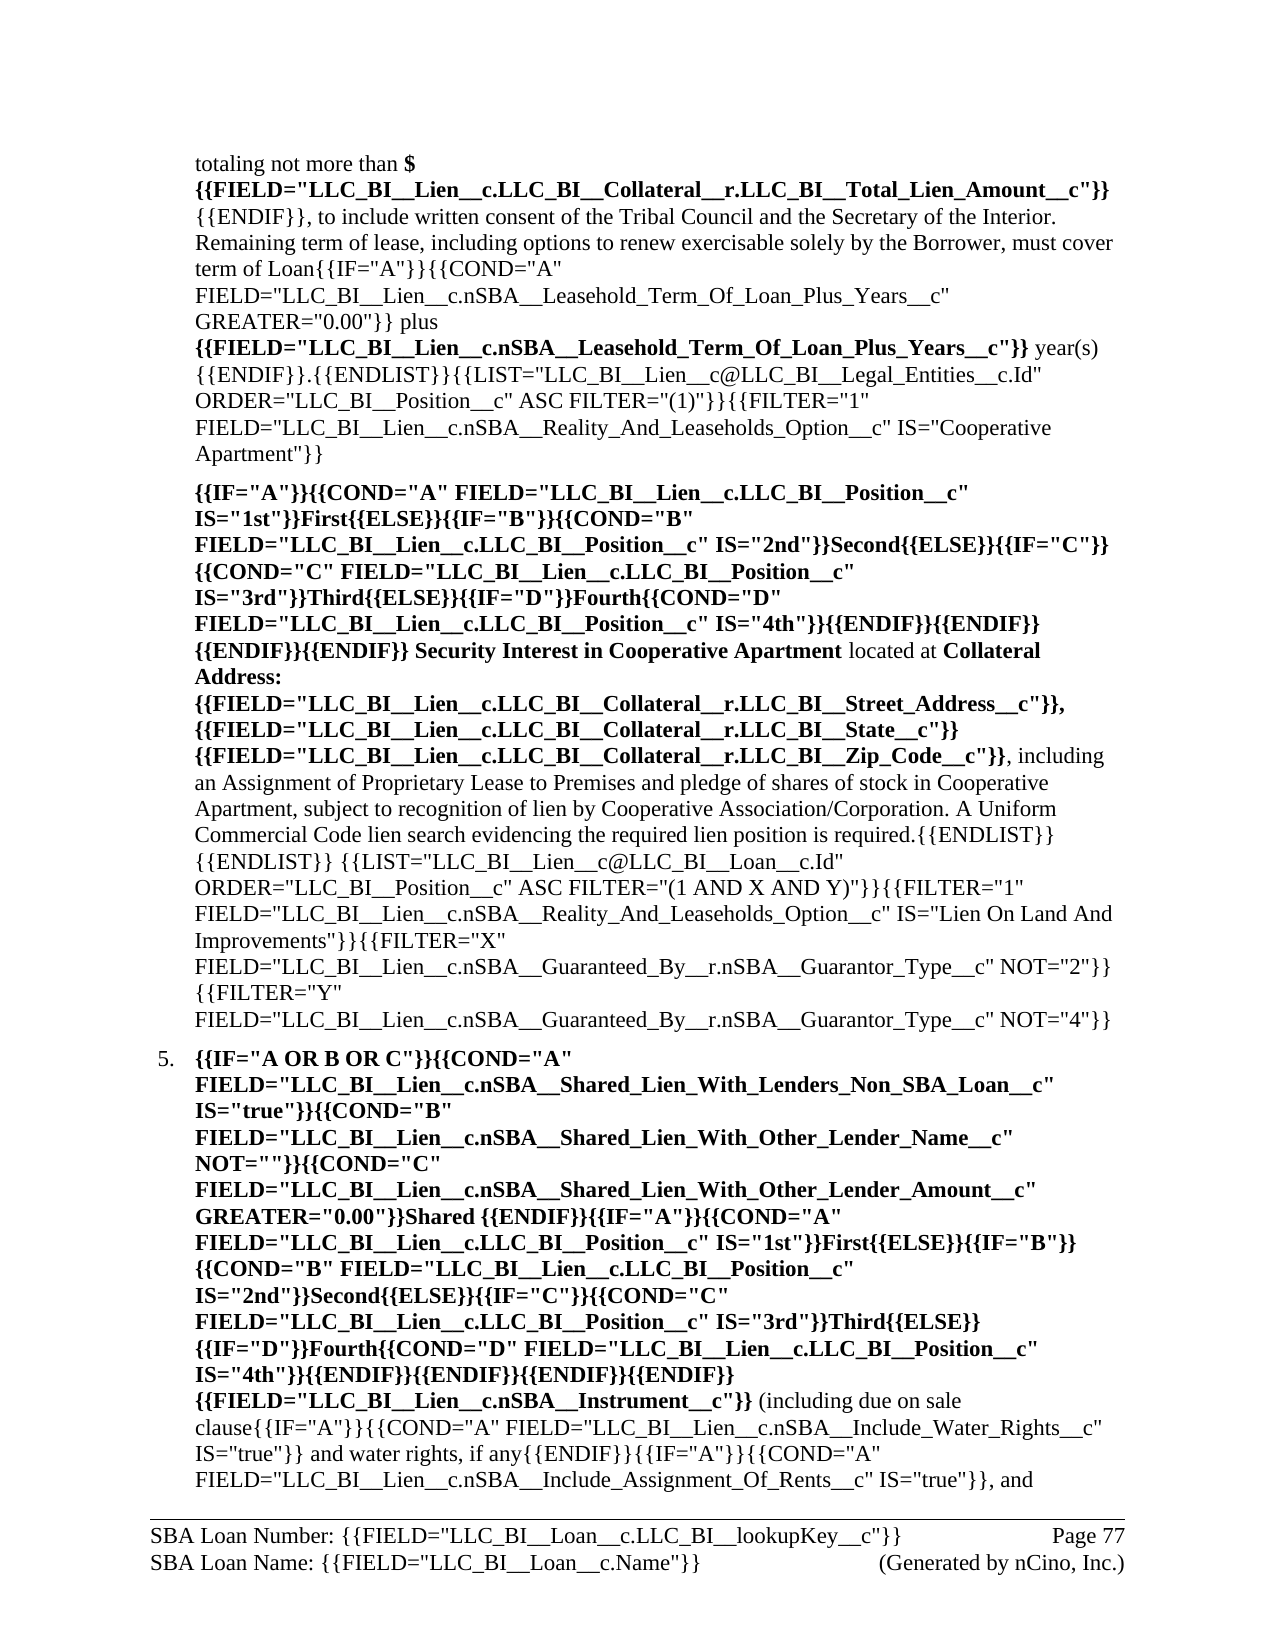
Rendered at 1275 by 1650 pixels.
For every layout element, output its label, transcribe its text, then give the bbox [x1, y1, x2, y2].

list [157, 1045, 1125, 1493]
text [195, 150, 1125, 466]
list {{IF="A"}}{{COND="A" FIELD="LLC_BI__Lien__c.LLC_BI__Position__c" IS="1st"}}First{{ELSE}}{{IF="B"}}{{COND="B" FIELD="LLC_BI__Lien__c.LLC_BI__Position__c" IS="2nd"}}Second{{ELSE}}{{IF="C"}}{{COND="C" FIELD="LLC_BI__Lien__c.LLC_BI__Position__c" IS="3rd"}}Third{{ELSE}}{{IF="D"}}Fourth{{COND="D" FIELD="LLC_BI__Lien__c.LLC_BI__Position__c" IS="4th"}}{{ENDIF}}{{ENDIF}}{{ENDIF}}{{ENDIF}} Security Interest in Cooperative Apartment located at Collateral Address: {{FIELD="LLC_BI__Lien__c.LLC_BI__Collateral__r.LLC_BI__Street_Address__c"}}, {{FIELD="LLC_BI__Lien__c.LLC_BI__Collateral__r.LLC_BI__State__c"}} {{FIELD="LLC_BI__Lien__c.LLC_BI__Collateral__r.LLC_BI__Zip_Code__c"}}, including an Assignment of Proprietary Lease to Premises and pledge of shares of stock in Cooperative Apartment, subject to recognition of lien by Cooperative Association/Corporation. A Uniform Commercial Code lien search evidencing the required lien position is required.{{ENDLIST}}{{ENDLIST}} {{LIST="LLC_BI__Lien__c@LLC_BI__Loan__c.Id" ORDER="LLC_BI__Position__c" ASC FILTER="(1 AND X AND Y)"}}{{FILTER="1" FIELD="LLC_BI__Lien__c.nSBA__Reality_And_Leaseholds_Option__c" IS="Lien On Land And Improvements"}}{{FILTER="X" FIELD="LLC_BI__Lien__c.nSBA__Guaranteed_By__r.nSBA__Guarantor_Type__c" NOT="2"}}{{FILTER="Y" FIELD="LLC_BI__Lien__c.nSBA__Guaranteed_By__r.nSBA__Guarantor_Type__c" NOT="4"}} [194, 479, 1125, 1032]
